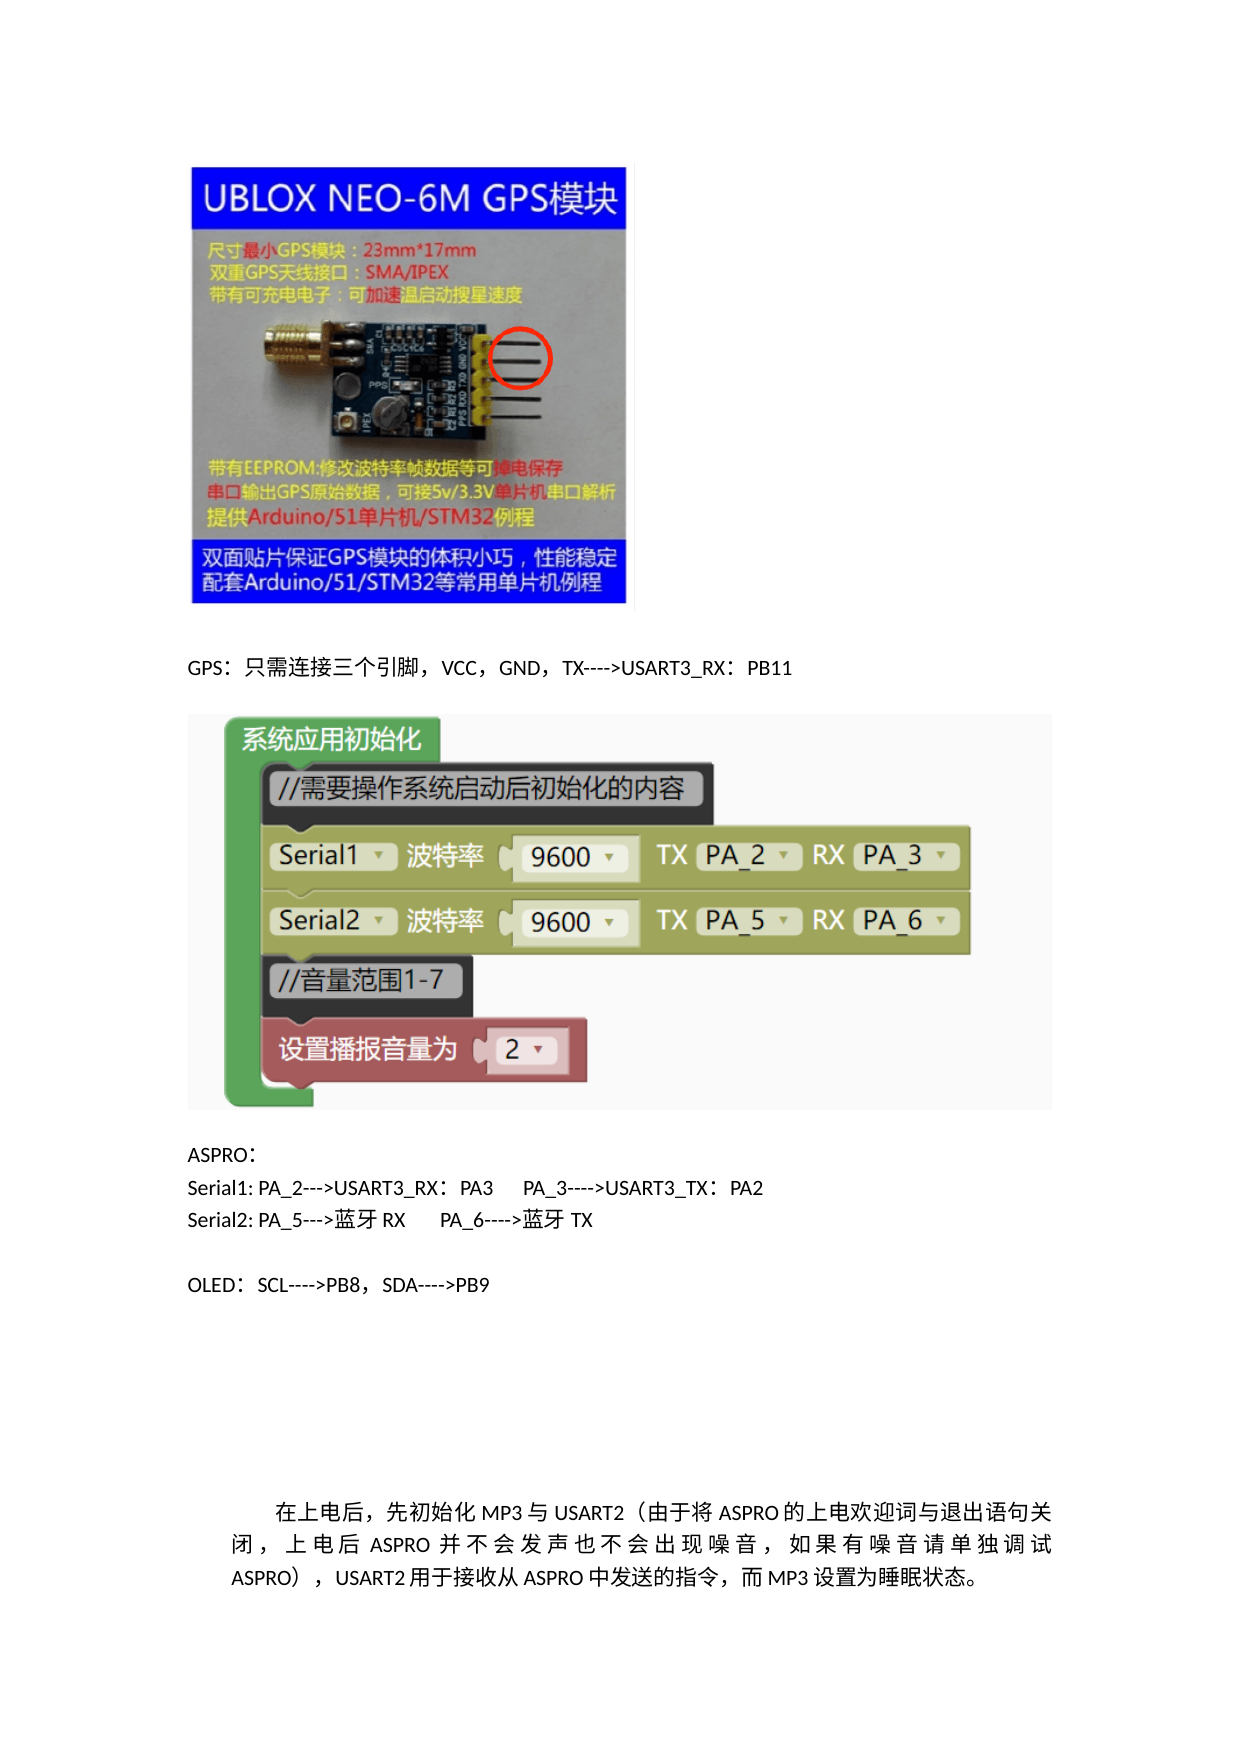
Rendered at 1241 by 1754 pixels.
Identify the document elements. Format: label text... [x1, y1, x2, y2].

text 在上电后，先初始化MP3与USART2（由于将ASPRO的上电欢迎词与退出语句关闭，上电后ASPRO并不会发声也不会出现噪音，如果有噪音请单独调试ASPRO），USART2用于接收从ASPRO中发送的指令，而MP3设置为睡眠状态。 [231, 1494, 1053, 1592]
picture [187, 714, 1053, 1110]
text GPS：只需连接三个引脚，VCC，GND，TX---->USART3_RX：PB11 [187, 649, 1053, 682]
text ASPRO： [187, 1137, 1053, 1169]
text OLED：SCL---->PB8，SDA---->PB9 [187, 1267, 1053, 1299]
picture [187, 162, 635, 611]
text Serial2: PA_5--->蓝牙RX PA_6---->蓝牙 TX [187, 1202, 1053, 1234]
text Serial1: PA_2--->USART3_RX：PA3 PA_3---->USART3_TX：PA2 [187, 1169, 1053, 1202]
